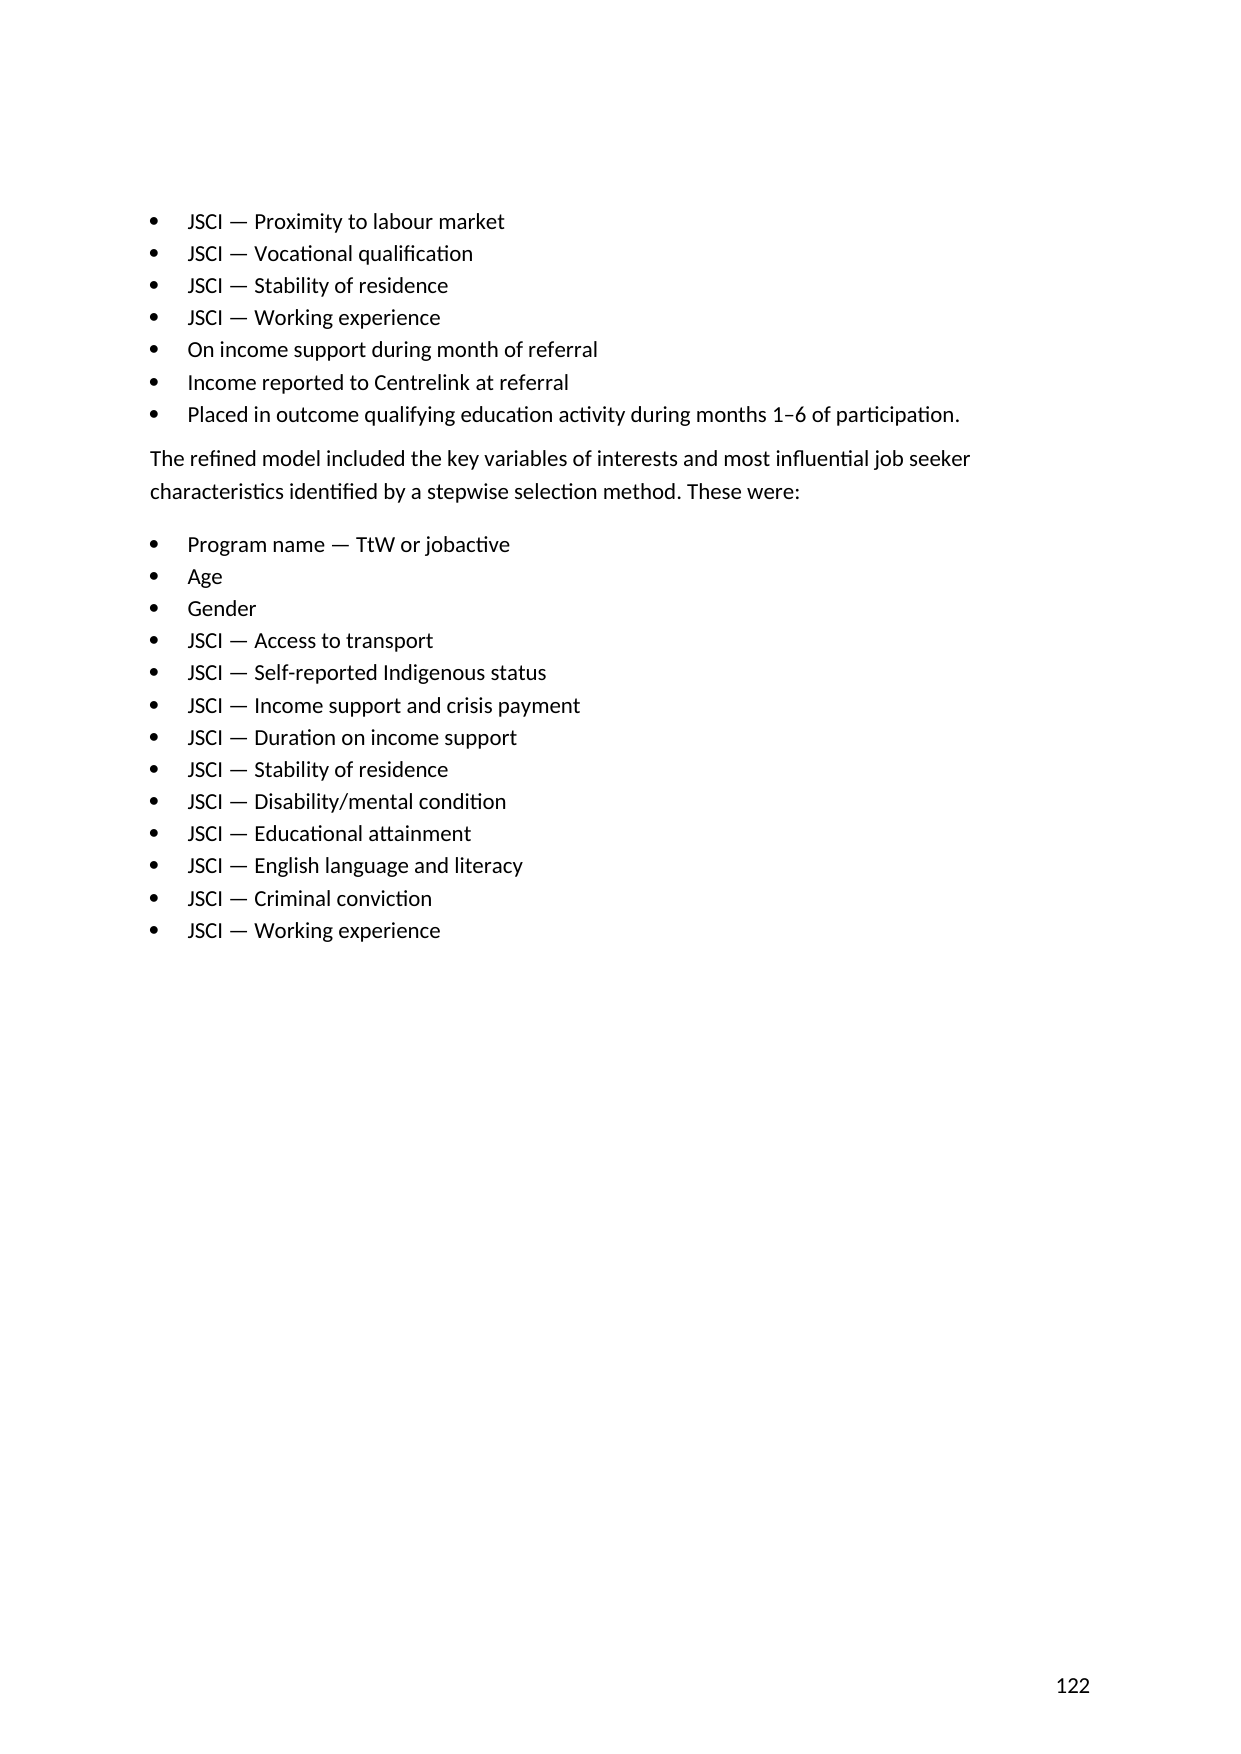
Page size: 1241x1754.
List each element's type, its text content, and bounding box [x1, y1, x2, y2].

list Gender [150, 594, 1090, 622]
list JSCI — Working experience [150, 916, 1090, 944]
list JSCI — Stability of residence [150, 271, 1090, 299]
list JSCI — Criminal conviction [150, 884, 1090, 912]
list On income support during month of referral [150, 336, 1090, 363]
list JSCI — Self-reported Indigenous status [150, 658, 1090, 687]
list JSCI — Disability/mental condition [150, 787, 1090, 815]
list JSCI — Working experience [150, 303, 1090, 331]
list Placed in outcome qualifying education activity during months 1–6 of participation. [150, 400, 1090, 428]
list JSCI — Stability of residence [150, 755, 1090, 783]
list Program name — TtW or jobactive [150, 530, 1090, 558]
list Income reported to Centrelink at referral [150, 368, 1090, 396]
list JSCI — English language and literacy [150, 852, 1090, 880]
list Age [150, 562, 1090, 590]
list JSCI — Access to transport [150, 626, 1090, 654]
list JSCI — Educational attainment [150, 819, 1090, 847]
list JSCI — Income support and crisis payment [150, 691, 1090, 719]
list JSCI — Proximity to labour market [150, 207, 1090, 235]
list JSCI — Duration on income support [150, 723, 1090, 751]
list JSCI — Vocational qualification [150, 239, 1090, 267]
text The refined model included the key variables of interests and most influential job seeker characteristics identified by a stepwise selection method. These were: [150, 444, 1090, 505]
